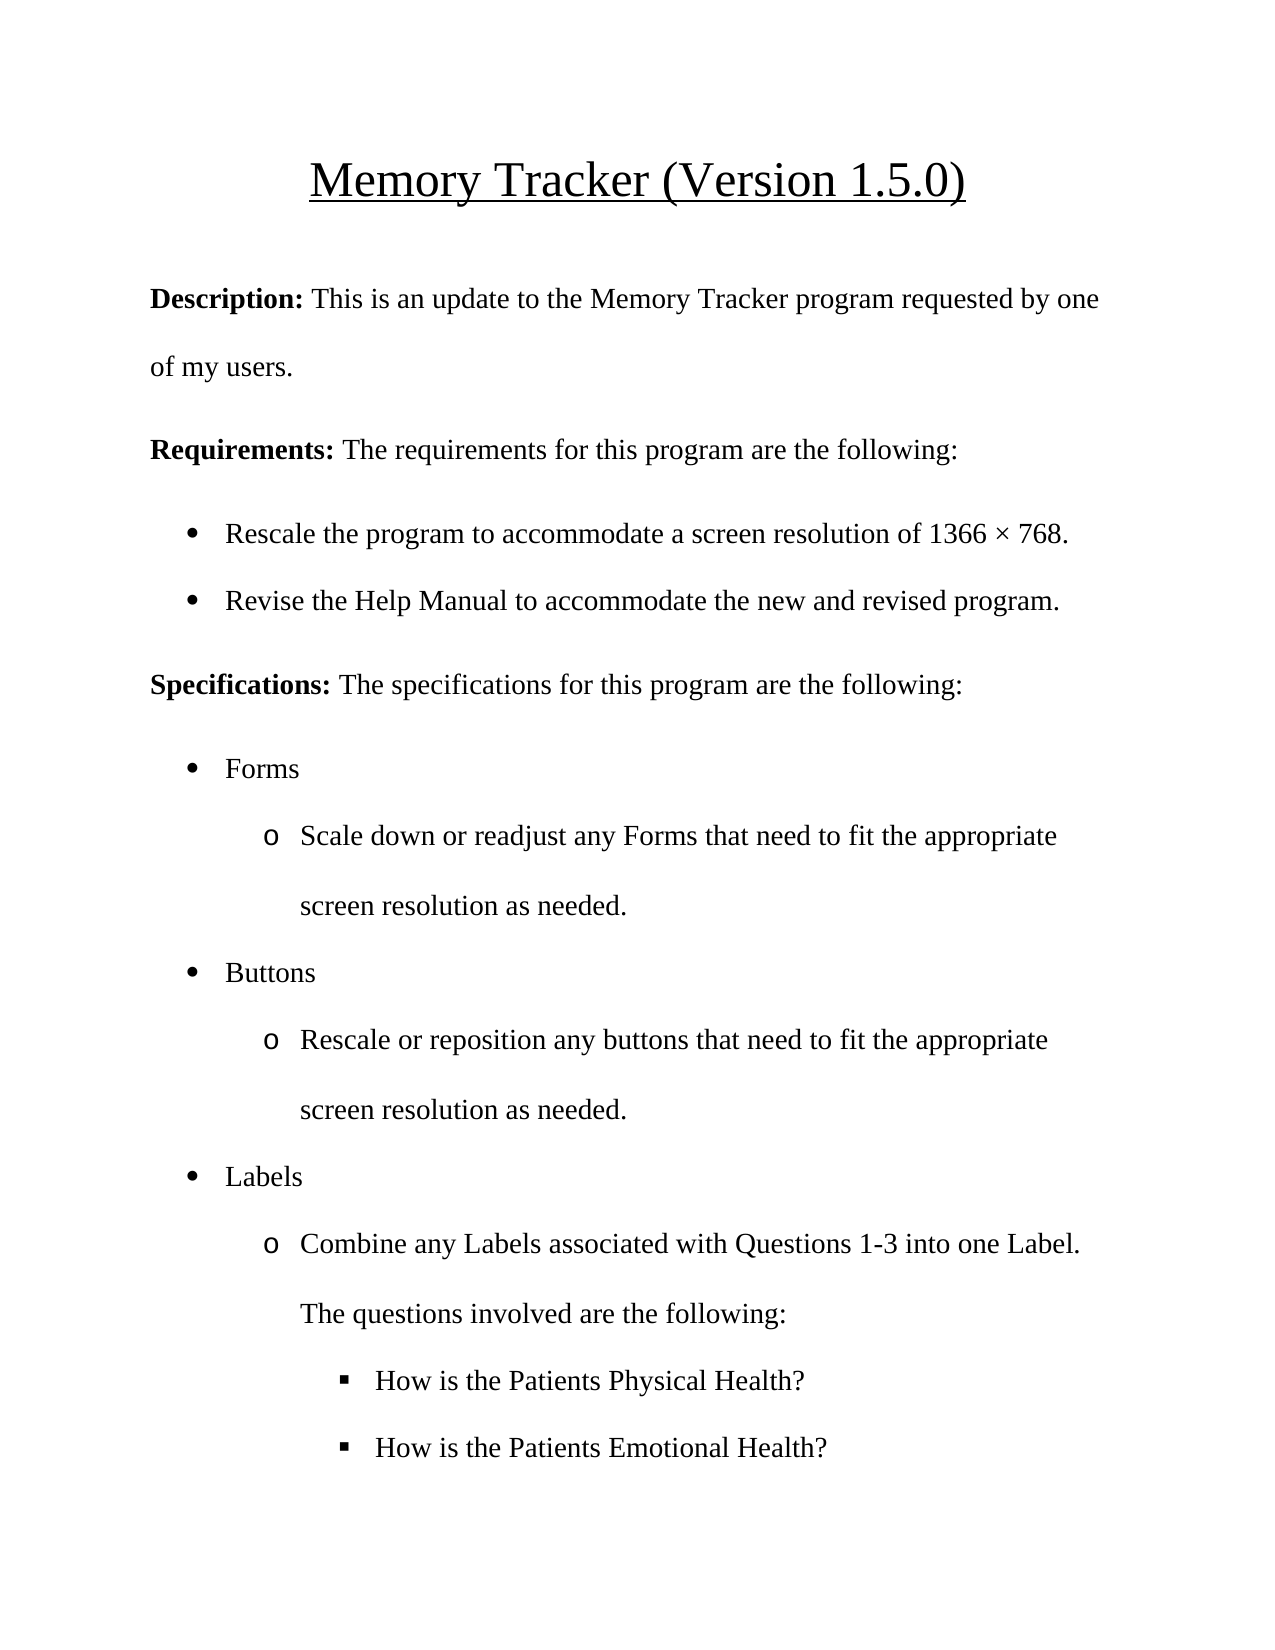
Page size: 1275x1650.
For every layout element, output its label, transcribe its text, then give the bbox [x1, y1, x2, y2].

list Forms [187, 751, 1125, 785]
list How is the Patients Physical Health? [337, 1363, 1125, 1397]
text Description: This is an update to the Memory Tracker program requested by one of my users. [150, 282, 1125, 382]
list Rescale the program to accommodate a screen resolution of 1366 × 768. [187, 516, 1125, 550]
list Rescale or reposition any buttons that need to fit the appropriate screen resolution as needed. [262, 1022, 1125, 1126]
list Labels [187, 1159, 1125, 1193]
list Buttons [187, 955, 1125, 989]
text Specifications: The specifications for this program are the following: [150, 667, 1125, 701]
list Combine any Labels associated with Questions 1-3 into one Label. The questions involved are the following: [262, 1226, 1125, 1329]
text Requirements: The requirements for this program are the following: [150, 432, 1125, 466]
list Revise the Help Manual to accommodate the new and revised program. [187, 583, 1125, 617]
text Memory Tracker (Version 1.5.0) [150, 150, 1125, 207]
list How is the Patients Emotional Health? [337, 1430, 1125, 1464]
list Scale down or readjust any Forms that need to fit the appropriate screen resolution as needed. [262, 818, 1125, 922]
